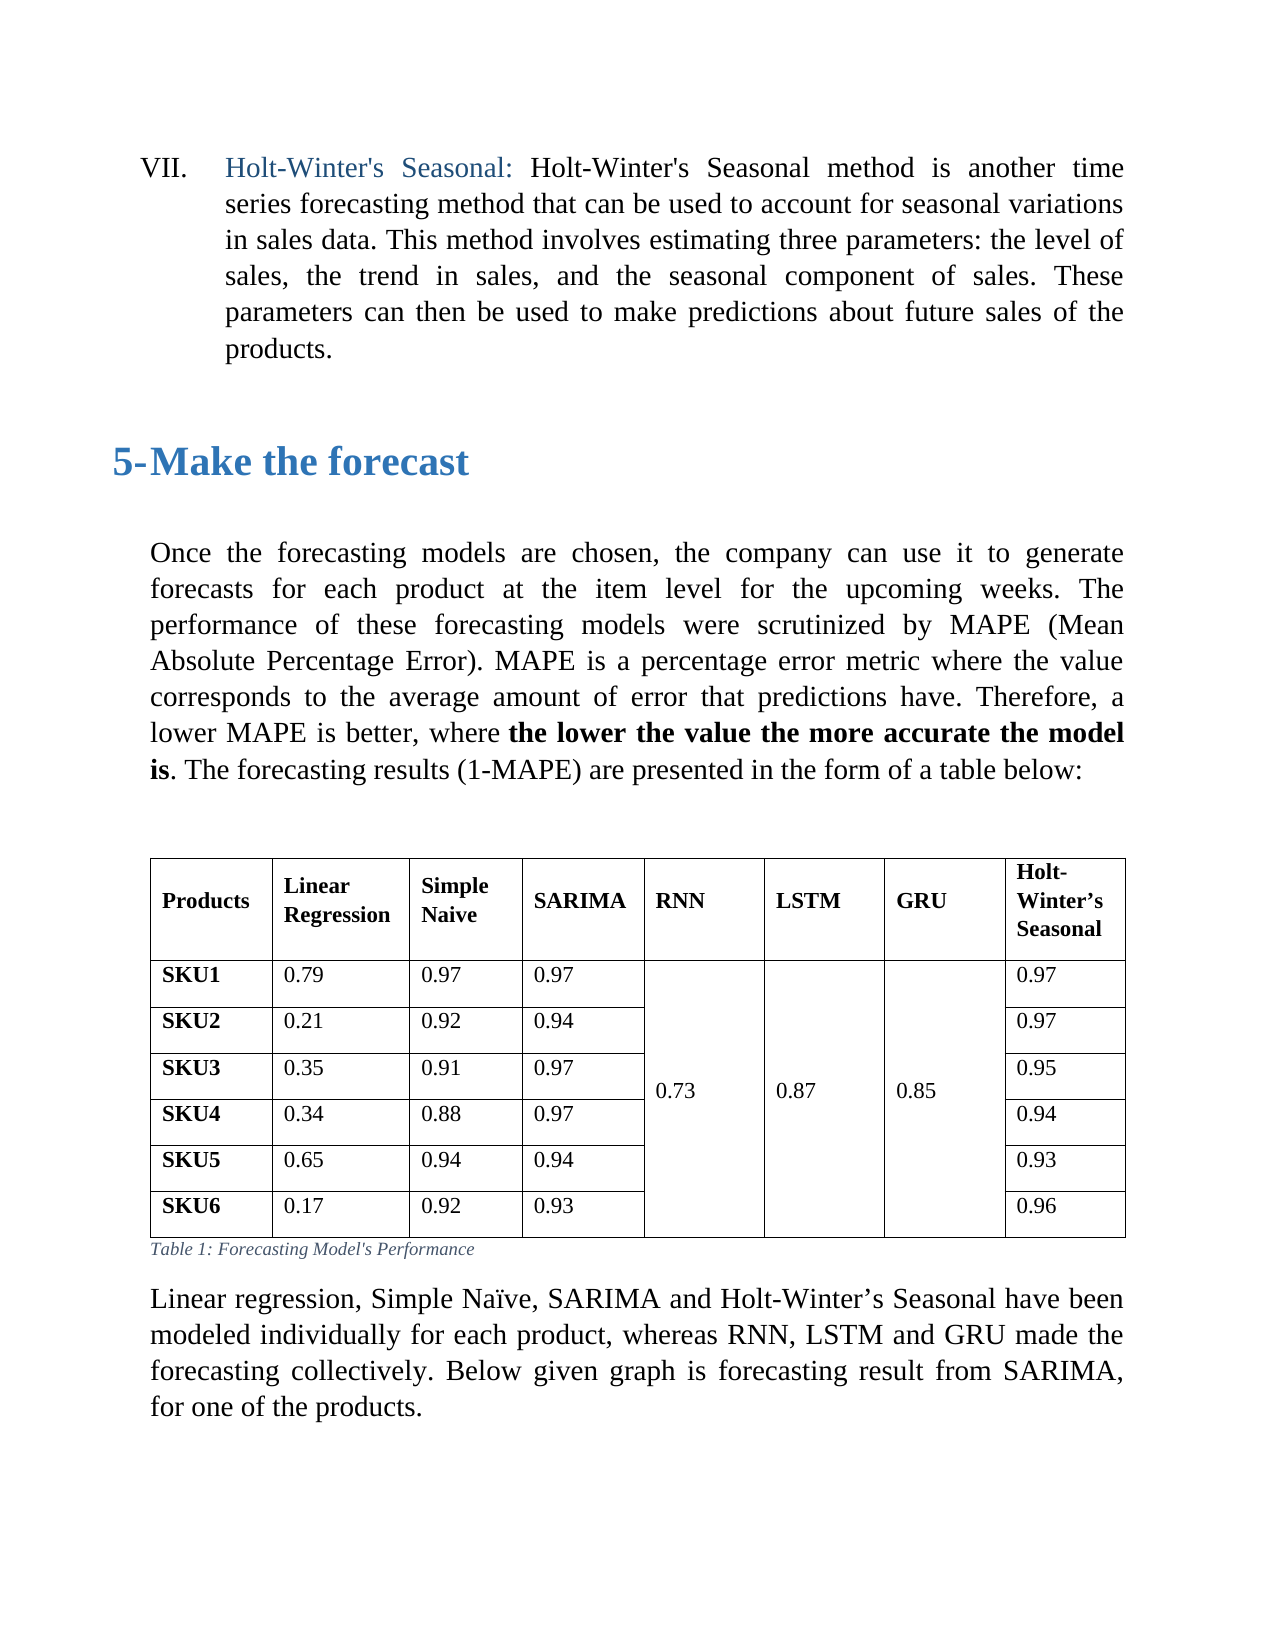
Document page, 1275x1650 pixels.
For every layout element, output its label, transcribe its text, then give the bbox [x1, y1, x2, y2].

table_cell 0.92 [410, 1008, 522, 1053]
table_cell 0.92 [410, 1192, 522, 1237]
table_cell 0.97 [1006, 1008, 1125, 1053]
table_header RNN [645, 859, 764, 960]
table_cell SKU3 [151, 1054, 272, 1099]
table_header Products [151, 859, 272, 960]
table_header Holt-Winter’s Seasonal [1006, 859, 1125, 960]
table_cell SKU6 [151, 1192, 272, 1237]
table_cell 0.97 [1006, 961, 1125, 1007]
subtitle Make the forecast [112, 436, 1125, 484]
table_cell 0.94 [523, 1008, 644, 1053]
table_cell 0.34 [273, 1100, 409, 1145]
table_cell 0.91 [410, 1054, 522, 1099]
list Holt-Winter's Seasonal: Holt-Winter's Seasonal method is another time series forecasting method that can be used to account for seasonal variations in sales data. This method involves estimating three parameters: the level of sales, the trend in sales, and the seasonal component of sales. These parameters can then be used to make predictions about future sales of the products. [187, 150, 1125, 364]
table_cell SKU5 [151, 1146, 272, 1191]
table_cell 0.79 [273, 961, 409, 1007]
table_cell 0.97 [523, 1054, 644, 1099]
table_cell 0.97 [410, 961, 522, 1007]
table_cell 0.97 [523, 1100, 644, 1145]
table_cell SKU1 [151, 961, 272, 1007]
text Once the forecasting models are chosen, the company can use it to generate forecasts for each product at the item level for the upcoming weeks. The performance of these forecasting models were scrutinized by MAPE (Mean Absolute Percentage Error). MAPE is a percentage error metric where the value corresponds to the average amount of error that predictions have. Therefore, a lower MAPE is better, where the lower the value the more accurate the model is. The forecasting results (1-MAPE) are presented in the form of a table below: [150, 535, 1125, 785]
table_cell 0.93 [1006, 1146, 1125, 1191]
table_cell 0.97 [523, 961, 644, 1007]
table_cell 0.95 [1006, 1054, 1125, 1099]
table_cell 0.93 [523, 1192, 644, 1237]
text Table 1: Forecasting Model's Performance [150, 1238, 1125, 1260]
table_cell 0.87 [765, 961, 884, 1237]
table_cell SKU4 [151, 1100, 272, 1145]
table_header Linear Regression [273, 859, 409, 960]
table_cell 0.21 [273, 1008, 409, 1053]
table_cell 0.94 [410, 1146, 522, 1191]
text Linear regression, Simple Naïve, SARIMA and Holt-Winter’s Seasonal have been modeled individually for each product, whereas RNN, LSTM and GRU made the forecasting collectively. Below given graph is forecasting result from SARIMA, for one of the products. [150, 1281, 1125, 1423]
table_header SARIMA [523, 859, 644, 960]
table_cell 0.88 [410, 1100, 522, 1145]
table_cell 0.65 [273, 1146, 409, 1191]
table_header GRU [885, 859, 1005, 960]
table_cell 0.85 [885, 961, 1005, 1237]
table_cell 0.73 [645, 961, 764, 1237]
table_cell 0.96 [1006, 1192, 1125, 1237]
table_cell 0.35 [273, 1054, 409, 1099]
table_cell 0.94 [1006, 1100, 1125, 1145]
table_cell 0.94 [523, 1146, 644, 1191]
table_cell 0.17 [273, 1192, 409, 1237]
table_cell SKU2 [151, 1008, 272, 1053]
table_header LSTM [765, 859, 884, 960]
table_header Simple Naive [410, 859, 522, 960]
